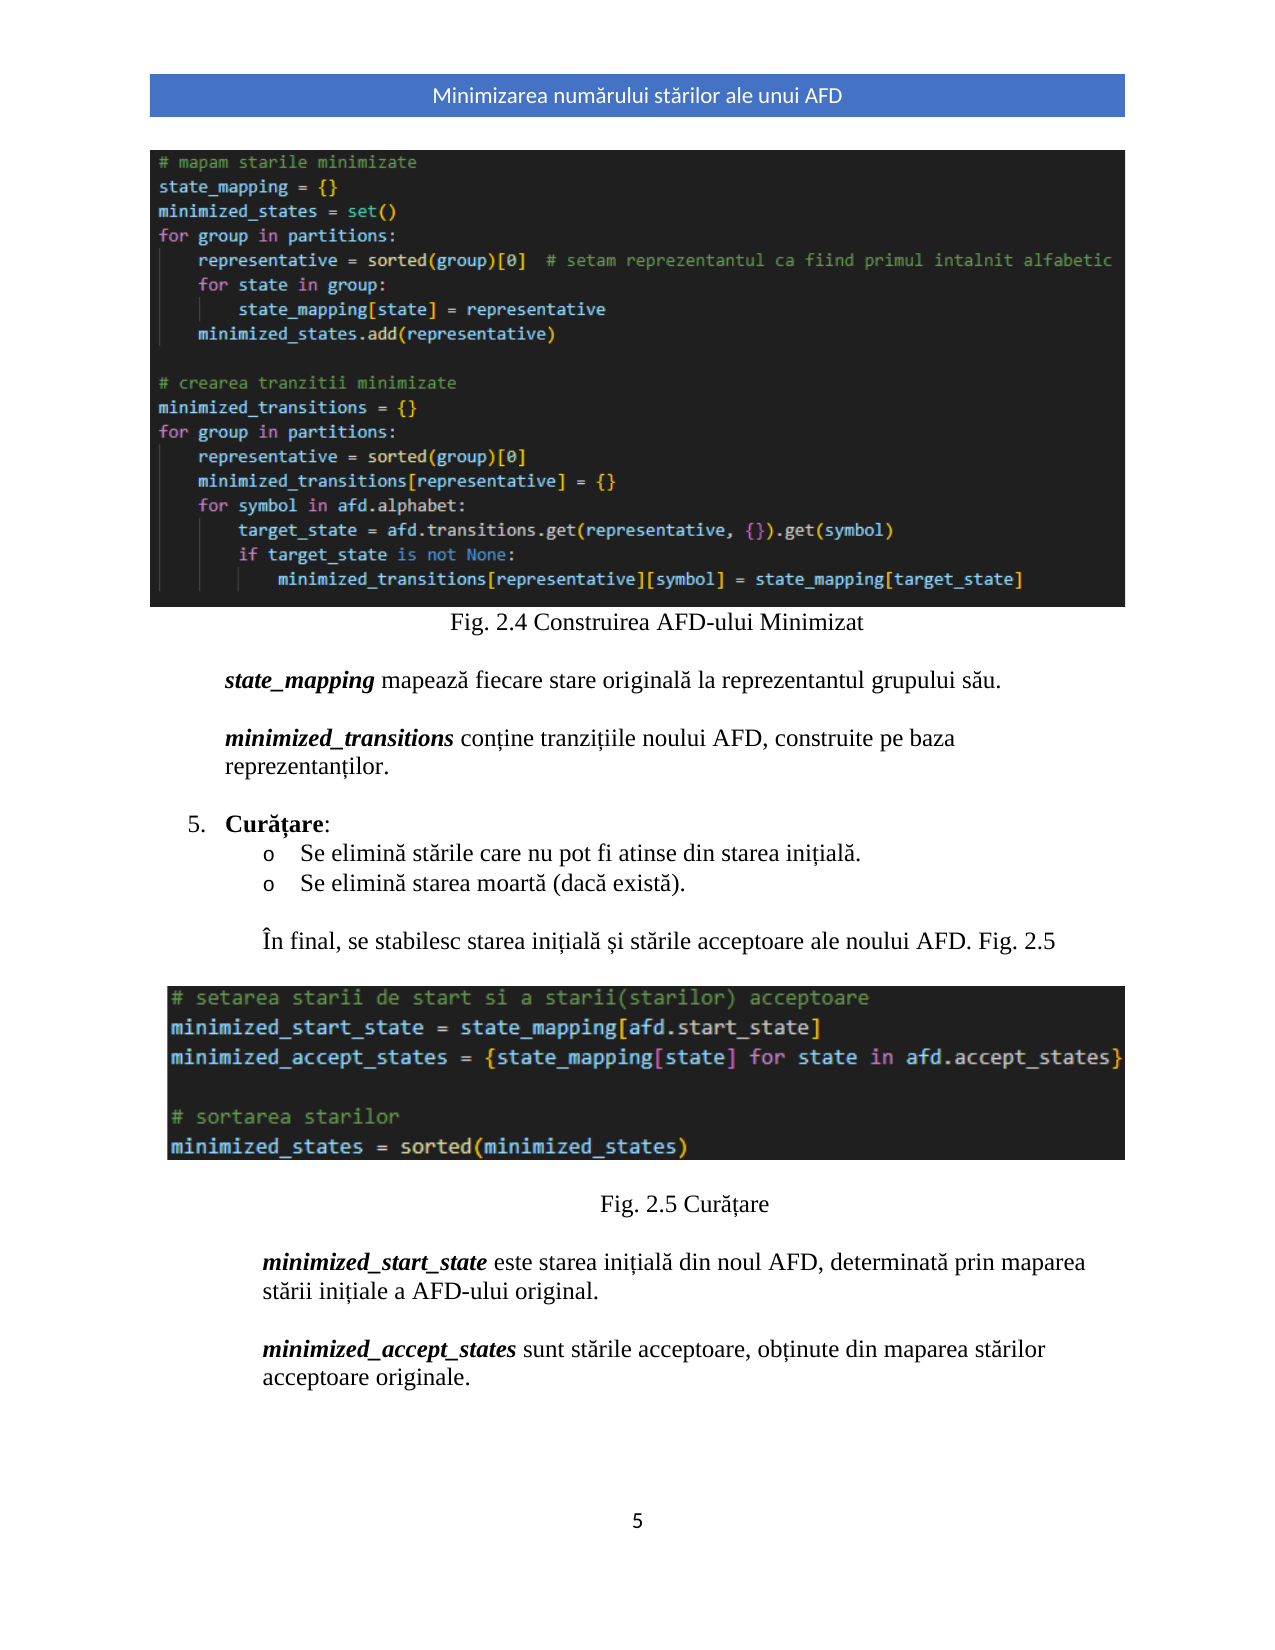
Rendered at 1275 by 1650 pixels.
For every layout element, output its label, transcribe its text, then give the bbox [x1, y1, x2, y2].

text Fig. 2.4 Construirea AFD-ului Minimizat [225, 607, 1125, 636]
picture [150, 150, 1125, 607]
text minimized_start_state este starea inițială din noul AFD, determinată prin maparea stării inițiale a AFD-ului original. [262, 1247, 1125, 1304]
text state_mapping mapează fiecare stare originală la reprezentantul grupului său. [225, 665, 1125, 693]
list Curățare: [187, 809, 1125, 838]
text Fig. 2.5 Curățare [262, 1160, 1125, 1218]
text minimized_accept_states sunt stările acceptoare, obținute din maparea stărilor acceptoare originale. [262, 1334, 1125, 1391]
list Se elimină starea moartă (dacă există). [262, 868, 1125, 897]
list Se elimină stările care nu pot fi atinse din starea inițială. [262, 838, 1125, 868]
picture [167, 986, 1125, 1160]
text În final, se stabilesc starea inițială și stările acceptoare ale noului AFD. Fig. 2.5 [262, 926, 1125, 955]
text minimized_transitions conține tranzițiile noului AFD, construite pe baza reprezentanților. [225, 723, 1125, 780]
